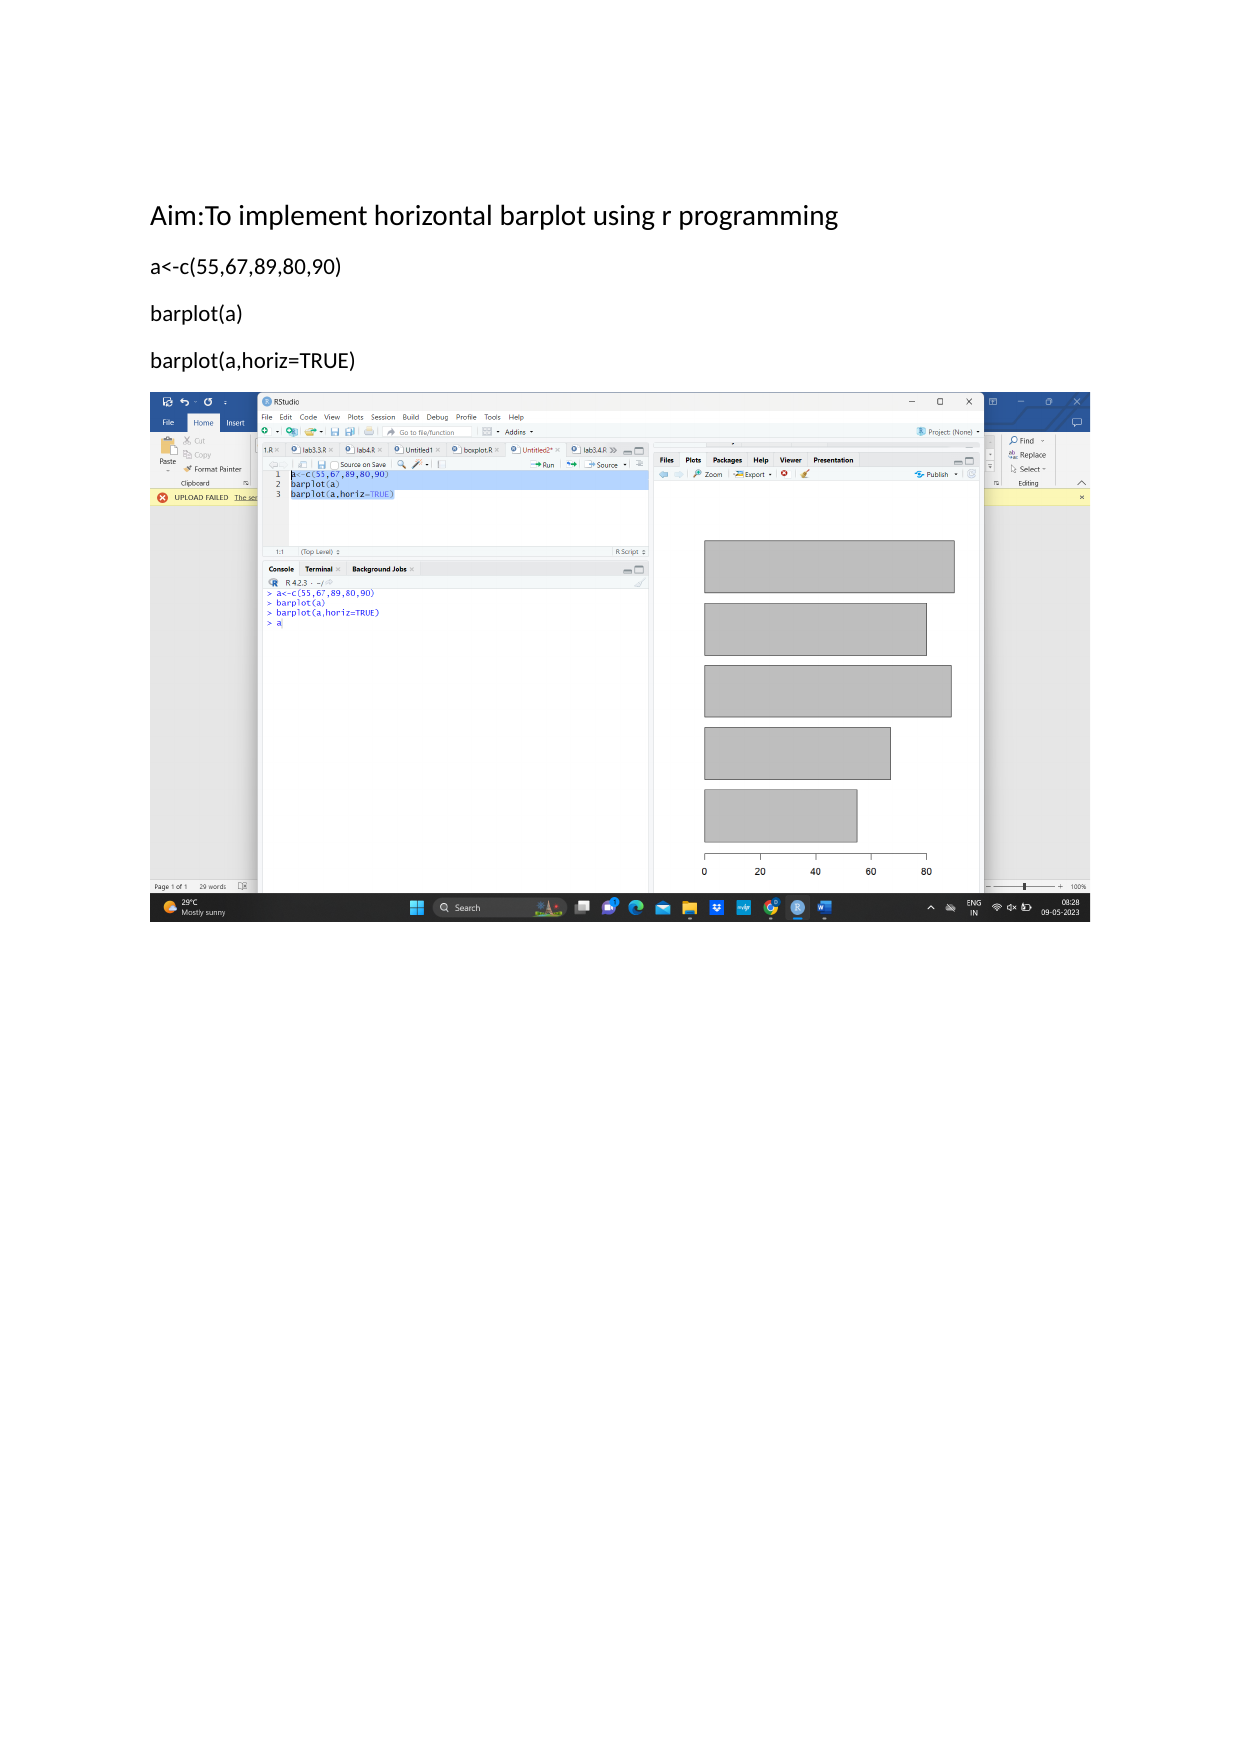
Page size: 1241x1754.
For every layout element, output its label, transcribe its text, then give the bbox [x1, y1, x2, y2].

text barplot(a,horiz=TRUE) [150, 346, 1090, 374]
text Aim:To implement horizontal barplot using r programming [150, 197, 1090, 232]
text barplot(a) [150, 299, 1090, 327]
text a<-c(55,67,89,80,90) [150, 252, 1090, 280]
picture [150, 392, 1091, 922]
